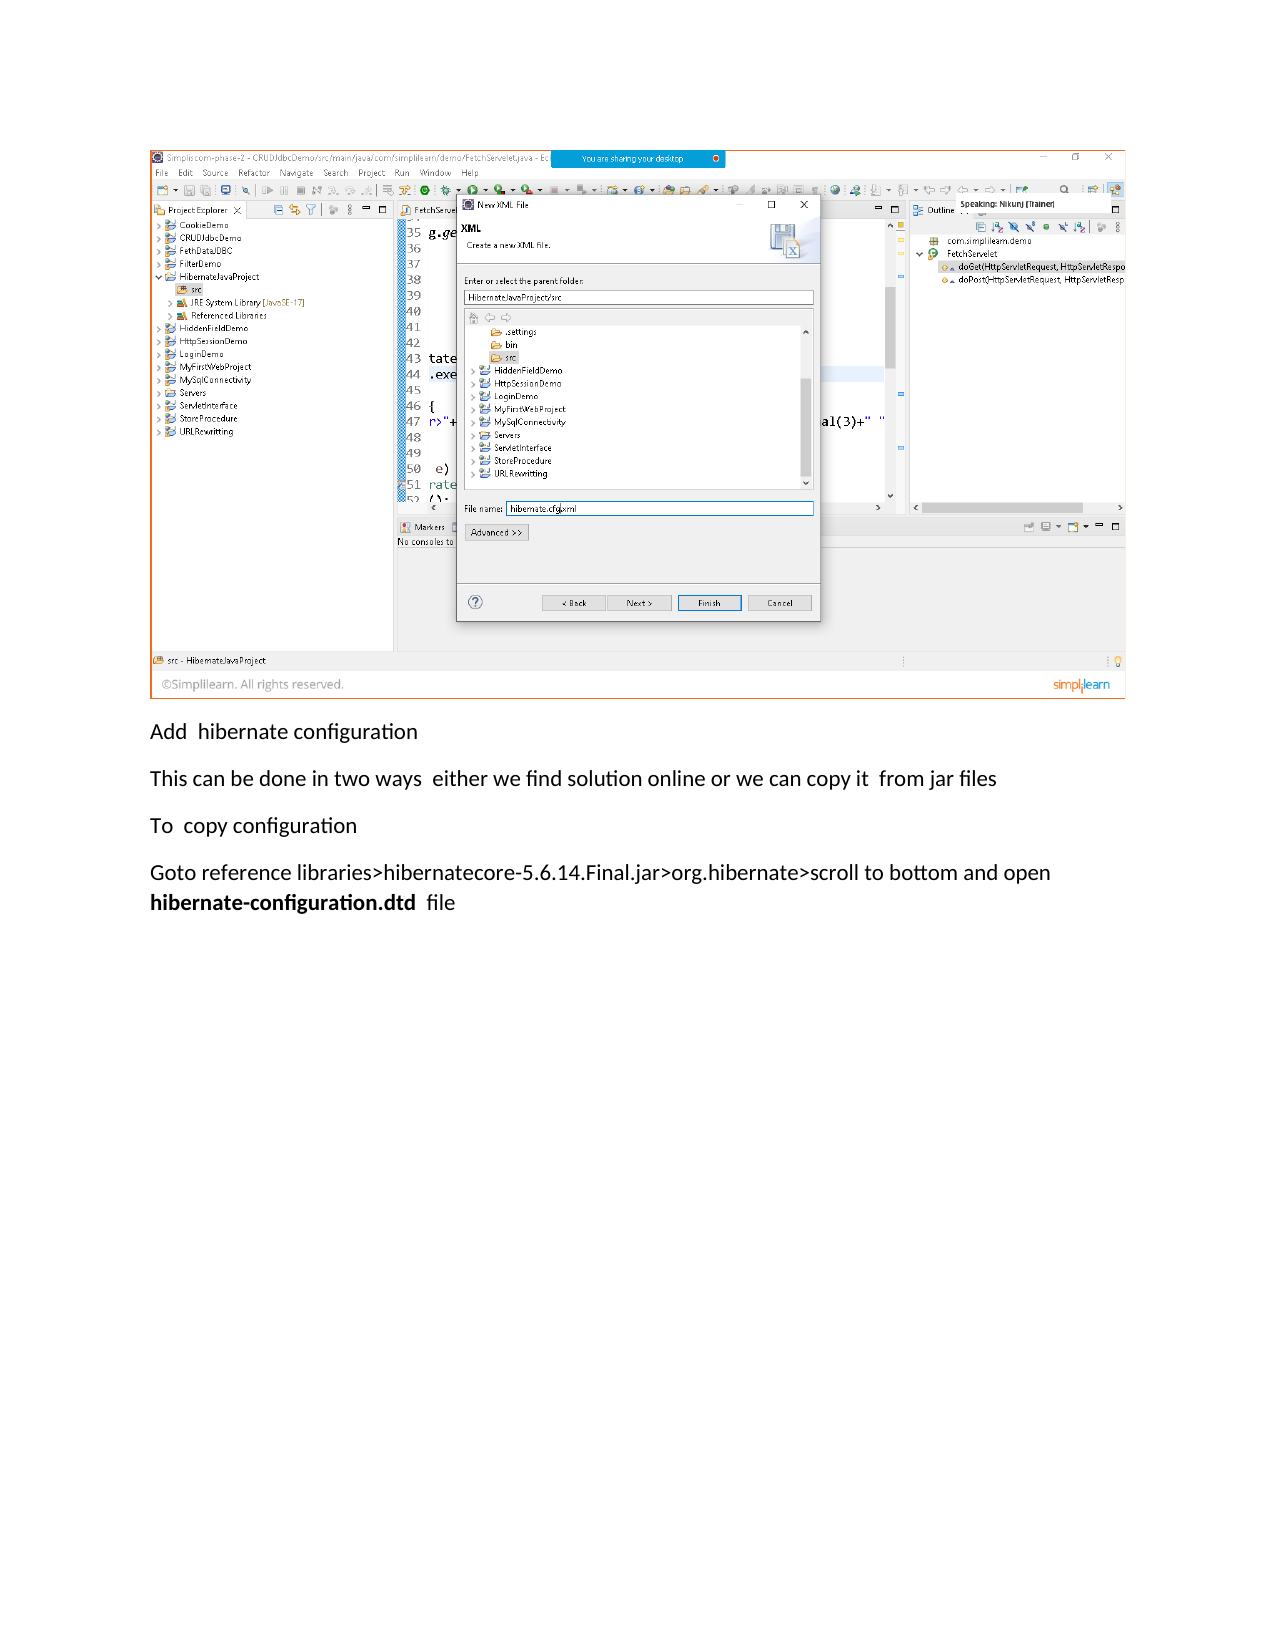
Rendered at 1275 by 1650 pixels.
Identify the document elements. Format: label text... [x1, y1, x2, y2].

picture [150, 150, 1125, 699]
text This can be done in two ways either we find solution online or we can copy it from jar files [150, 764, 1125, 792]
text To copy configuration [150, 811, 1125, 839]
text Goto reference libraries>hibernatecore-5.6.14.Final.jar>org.hibernate>scroll to bottom and open hibernate-configuration.dtd file [150, 858, 1125, 916]
text Add hibernate configuration [150, 717, 1125, 745]
